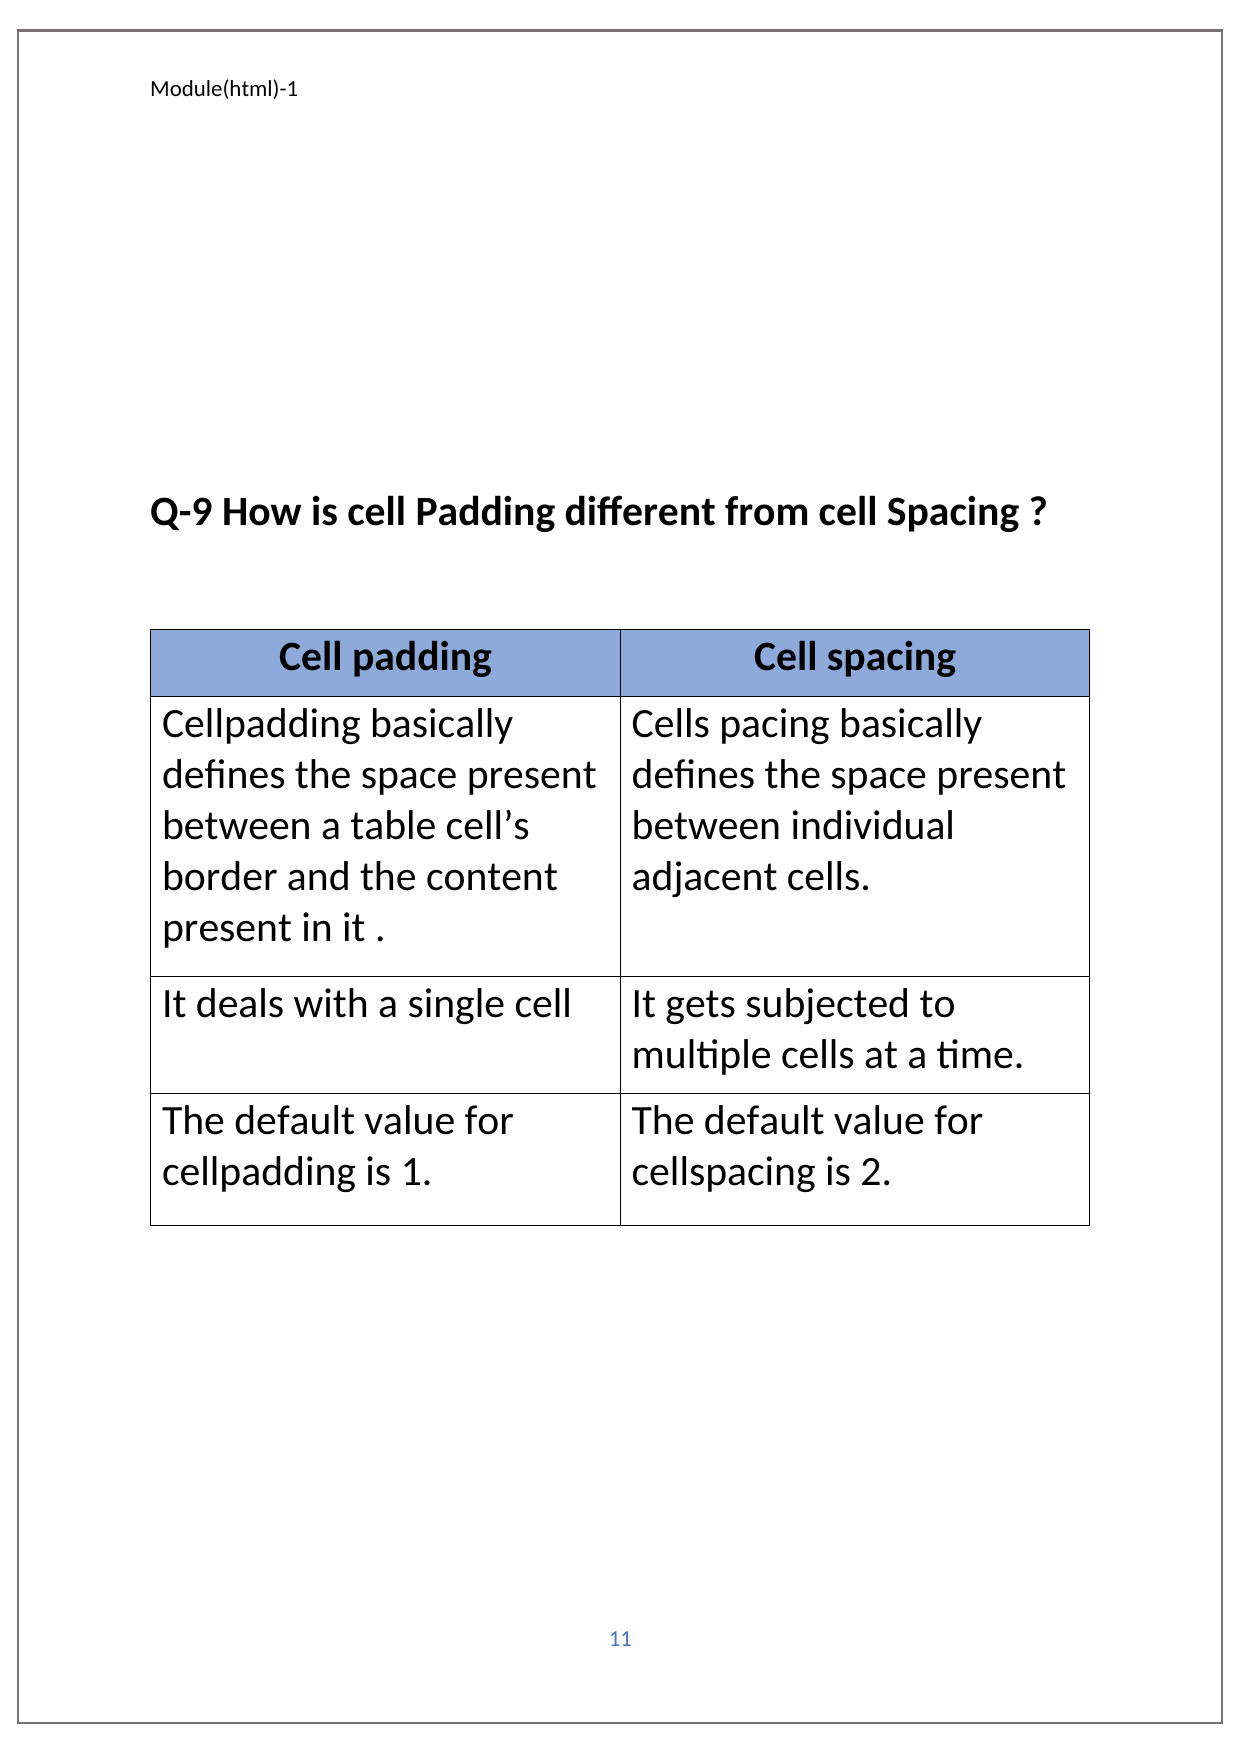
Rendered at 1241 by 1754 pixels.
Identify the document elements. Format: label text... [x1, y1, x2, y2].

text Q-9 How is cell Padding different from cell Spacing ? [150, 485, 1090, 536]
table_cell It gets subjected to multiple cells at a time. [621, 977, 1089, 1093]
table_header Cell spacing [621, 630, 1089, 696]
table_cell It deals with a single cell [151, 977, 620, 1093]
table_cell Cells pacing basically defines the space present between individual adjacent cells. [621, 697, 1089, 976]
table_header Cell padding [151, 630, 620, 696]
table_cell Cellpadding basically defines the space present between a table cell’s border and the content present in it . [151, 697, 620, 976]
table_cell The default value for cellspacing is 2. [621, 1094, 1089, 1225]
table_cell The default value for cellpadding is 1. [151, 1094, 620, 1225]
